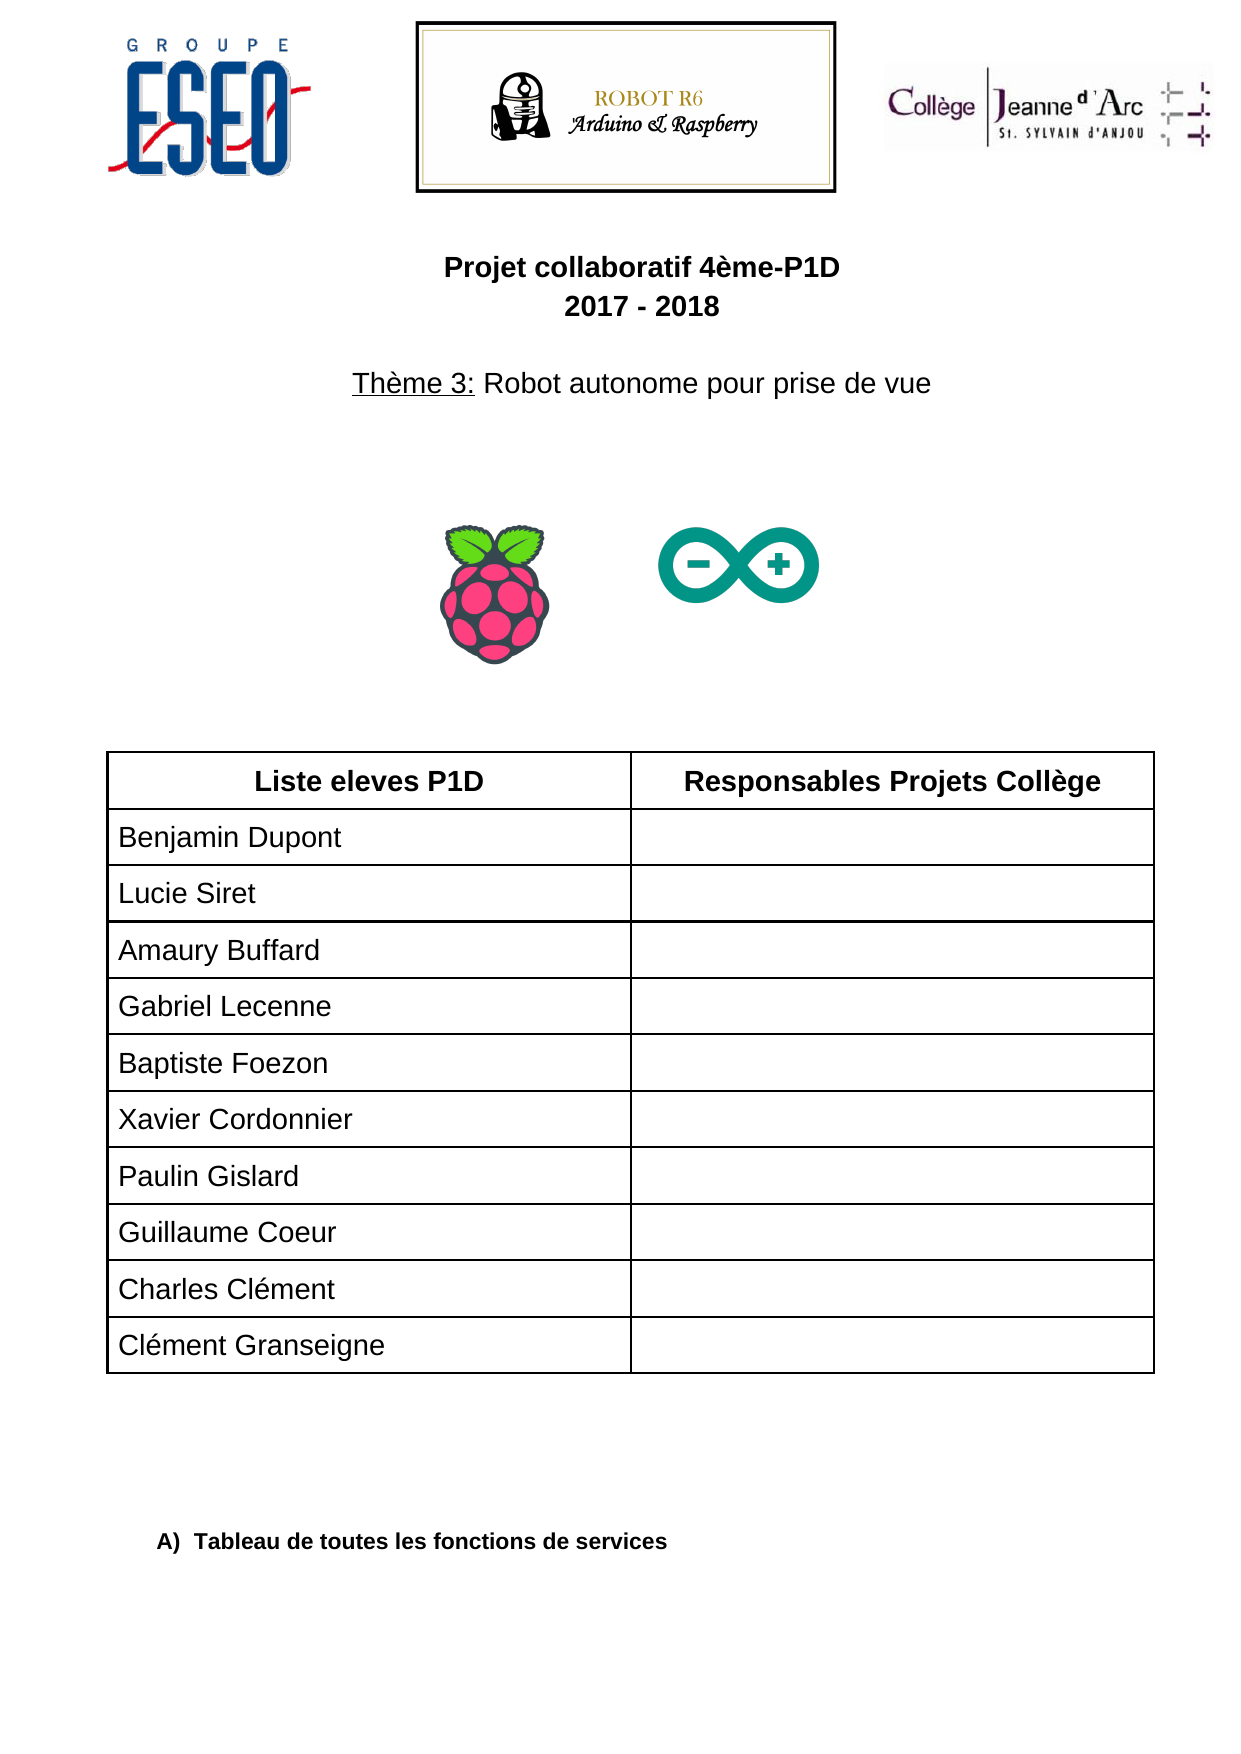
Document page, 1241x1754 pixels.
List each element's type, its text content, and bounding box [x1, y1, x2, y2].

table_cell Guillaume Coeur [109, 1205, 630, 1259]
table_cell Xavier Cordonnier [109, 1092, 630, 1146]
table_cell [632, 866, 1153, 920]
text Projet collaboratif 4ème-P1D [119, 250, 1165, 283]
text 2017 - 2018 [119, 288, 1165, 322]
picture [651, 477, 826, 652]
table_cell [632, 810, 1153, 864]
table_cell [632, 979, 1153, 1033]
table_cell [632, 1148, 1153, 1203]
table_cell [632, 1092, 1153, 1146]
table_cell Lucie Siret [109, 866, 630, 920]
text Thème 3: Robot autonome pour prise de vue [119, 366, 1165, 399]
table_cell Benjamin Dupont [109, 810, 630, 864]
table_cell Charles Clément [109, 1261, 630, 1316]
table_cell Baptiste Foezon [109, 1035, 630, 1090]
table_cell Gabriel Lecenne [109, 979, 630, 1033]
table_cell [632, 1318, 1153, 1372]
table_cell Paulin Gislard [109, 1148, 630, 1203]
table_cell Amaury Buffard [109, 923, 630, 977]
table_header Responsables Projets Collège [632, 753, 1153, 807]
table_cell [632, 923, 1153, 977]
table_cell [632, 1261, 1153, 1316]
table_cell Clément Granseigne [109, 1318, 630, 1372]
picture [878, 60, 1216, 153]
list Tableau de toutes les fonctions de services [156, 1528, 1165, 1555]
picture [103, 29, 317, 184]
table_header Liste eleves P1D [109, 753, 630, 807]
picture [415, 21, 837, 193]
table_cell [632, 1205, 1153, 1259]
table_cell [632, 1035, 1153, 1090]
picture [415, 515, 574, 674]
